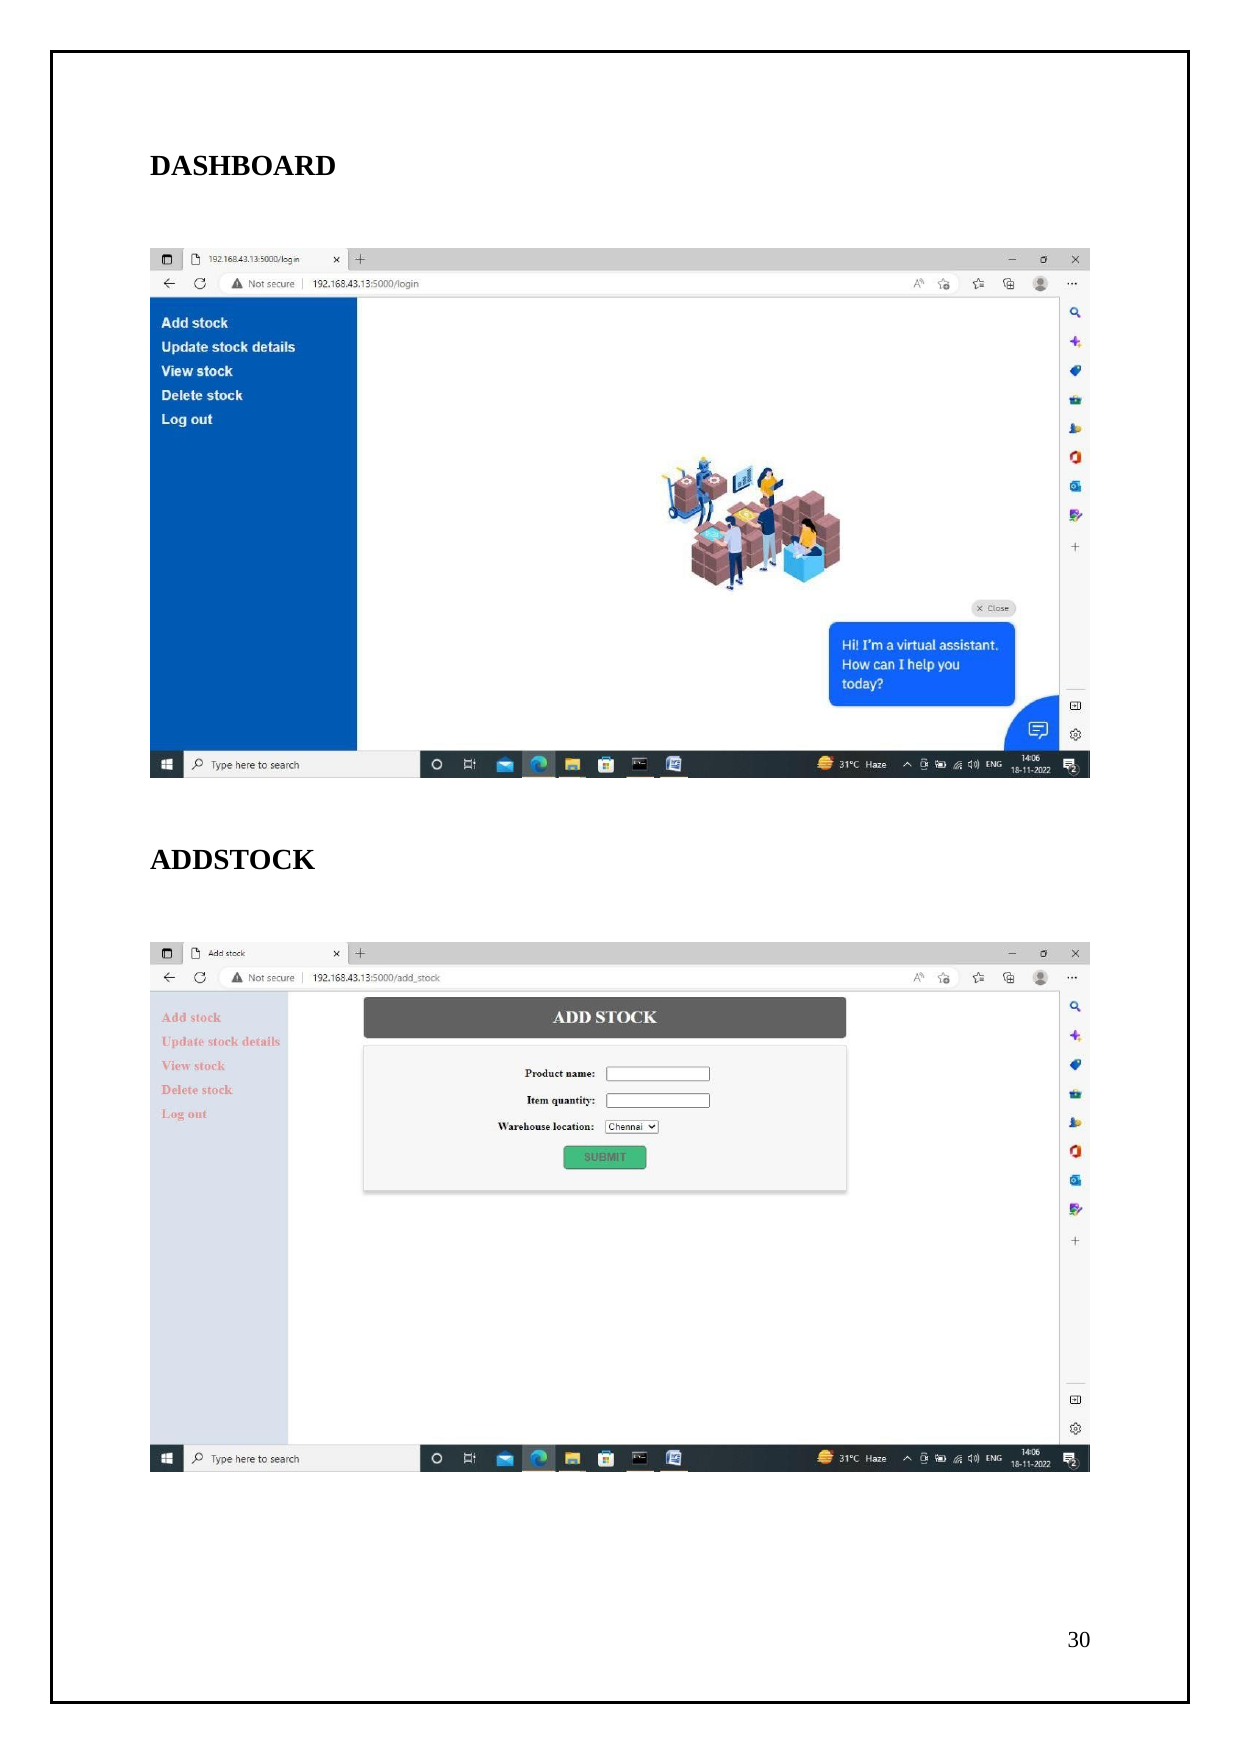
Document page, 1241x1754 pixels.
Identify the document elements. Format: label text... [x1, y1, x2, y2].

subtitle DASHBOARD [150, 148, 1107, 181]
text ADDSTOCK [150, 842, 1107, 875]
picture [150, 942, 1090, 1472]
picture [150, 248, 1090, 778]
